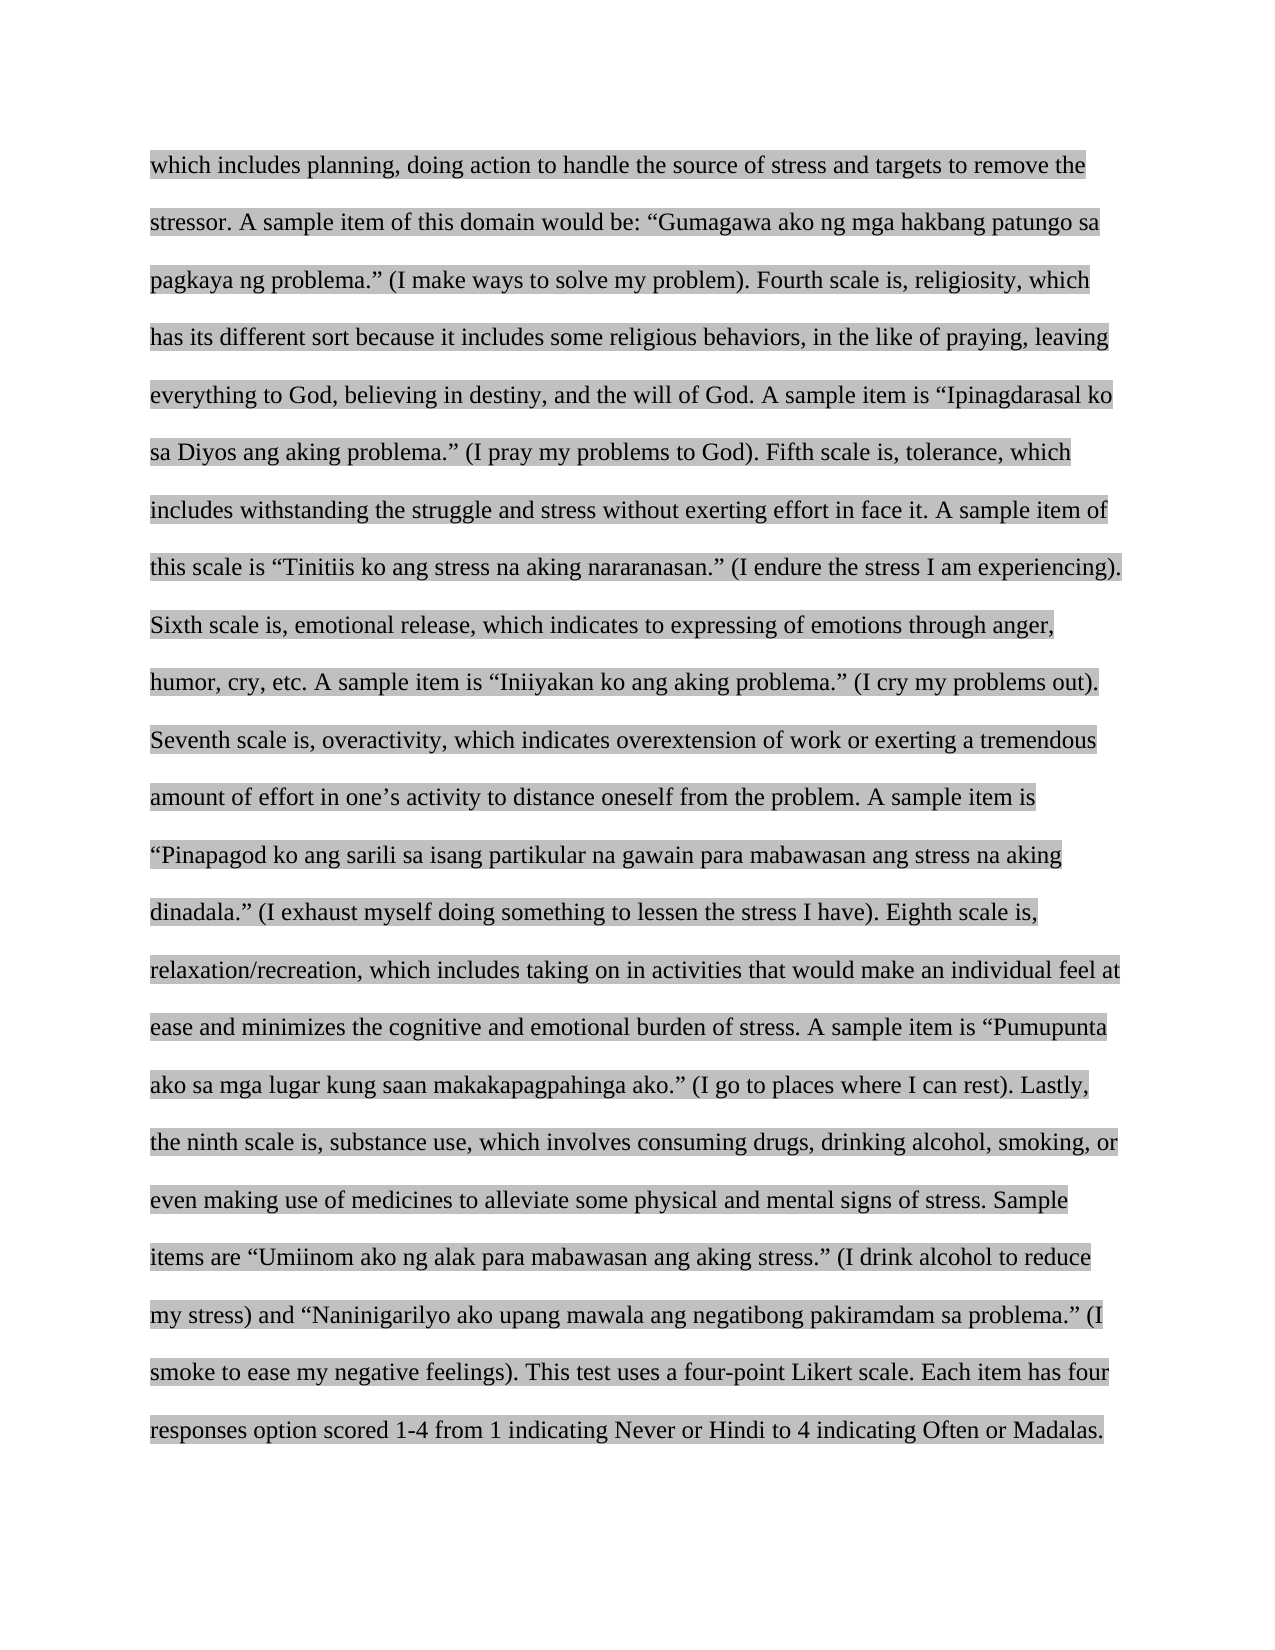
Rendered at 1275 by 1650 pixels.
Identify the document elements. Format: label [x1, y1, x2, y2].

text [150, 150, 1125, 1444]
